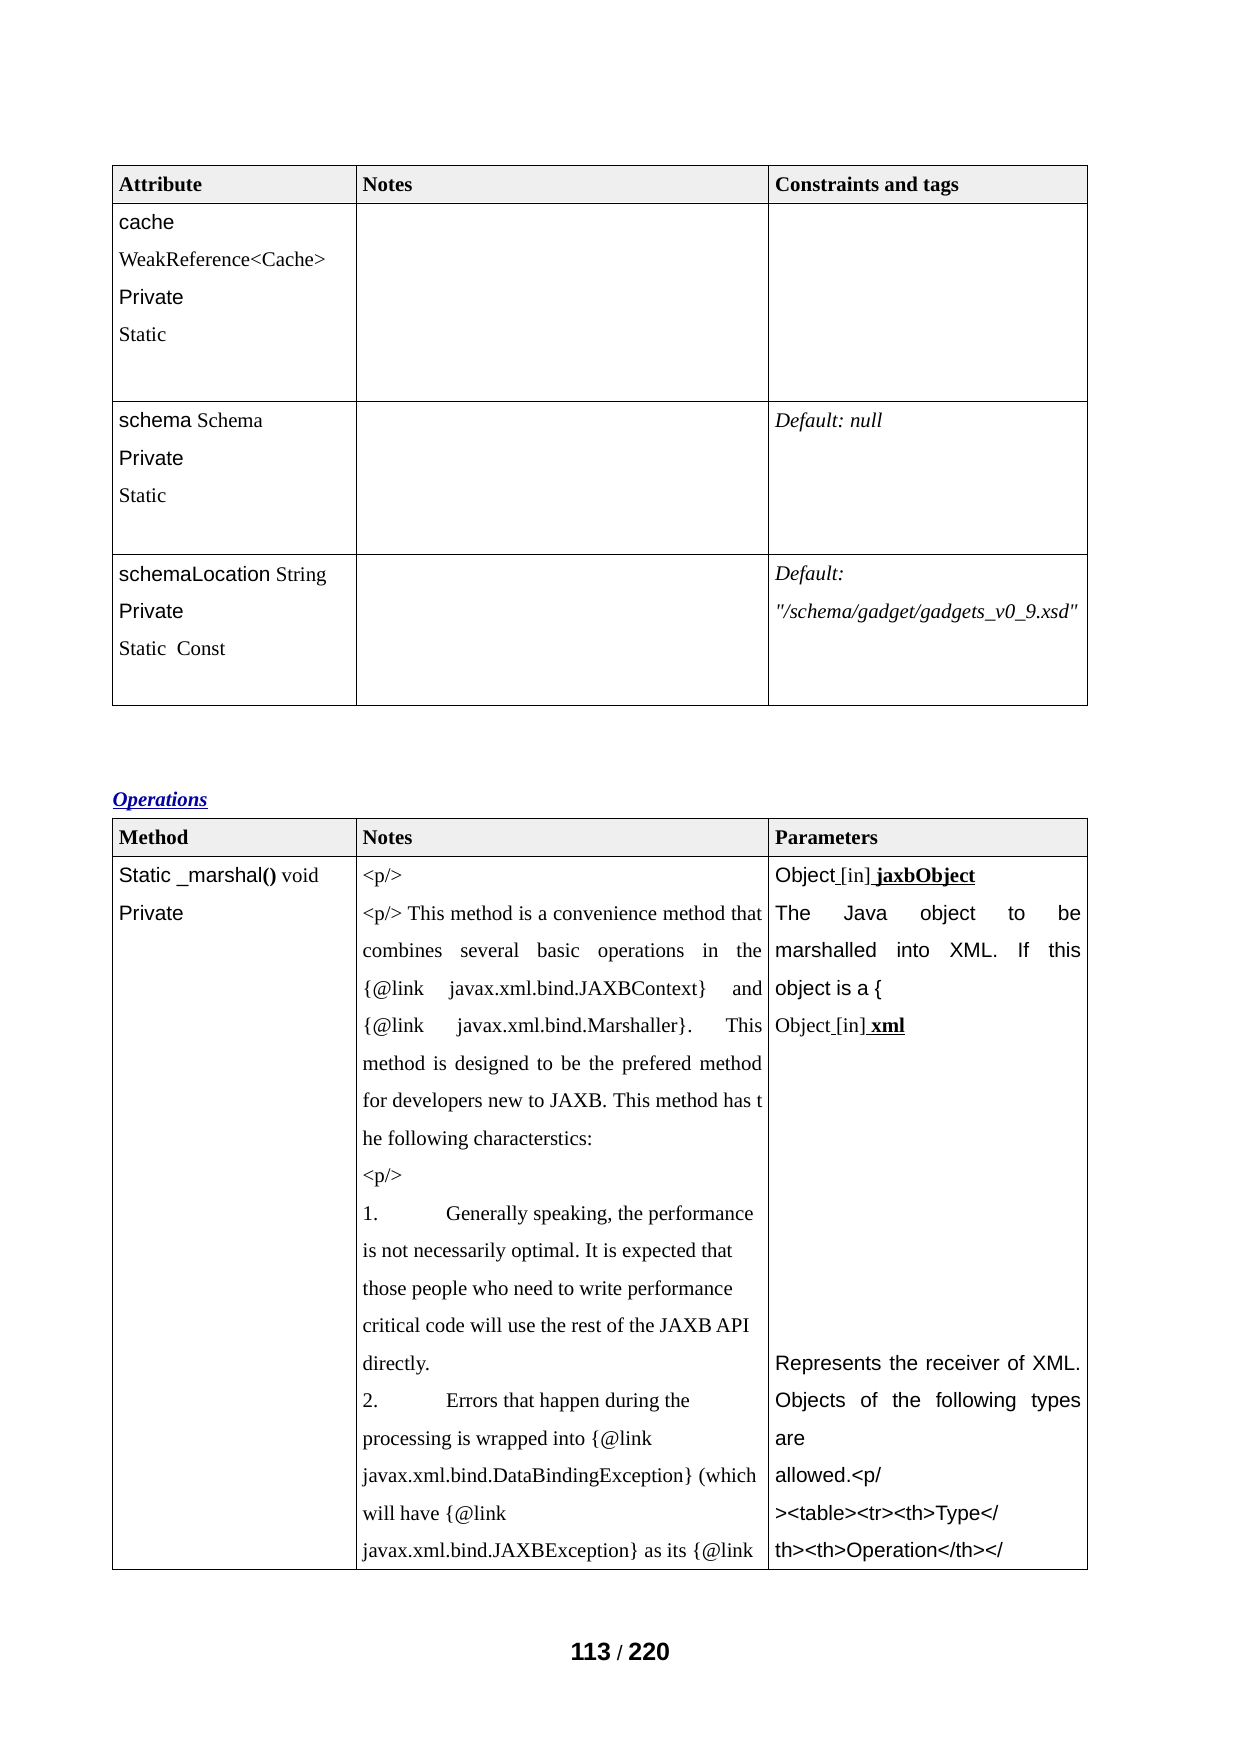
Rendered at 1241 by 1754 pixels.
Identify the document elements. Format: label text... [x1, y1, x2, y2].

list Operations [112, 780, 1128, 818]
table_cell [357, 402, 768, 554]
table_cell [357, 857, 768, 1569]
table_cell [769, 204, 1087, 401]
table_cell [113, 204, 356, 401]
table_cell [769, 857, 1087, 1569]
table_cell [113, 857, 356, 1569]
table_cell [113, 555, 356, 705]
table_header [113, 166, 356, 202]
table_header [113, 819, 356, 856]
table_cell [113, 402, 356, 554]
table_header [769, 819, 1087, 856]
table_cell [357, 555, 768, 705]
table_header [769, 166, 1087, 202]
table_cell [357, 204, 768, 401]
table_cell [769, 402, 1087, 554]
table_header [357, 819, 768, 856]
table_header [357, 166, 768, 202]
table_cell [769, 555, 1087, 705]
